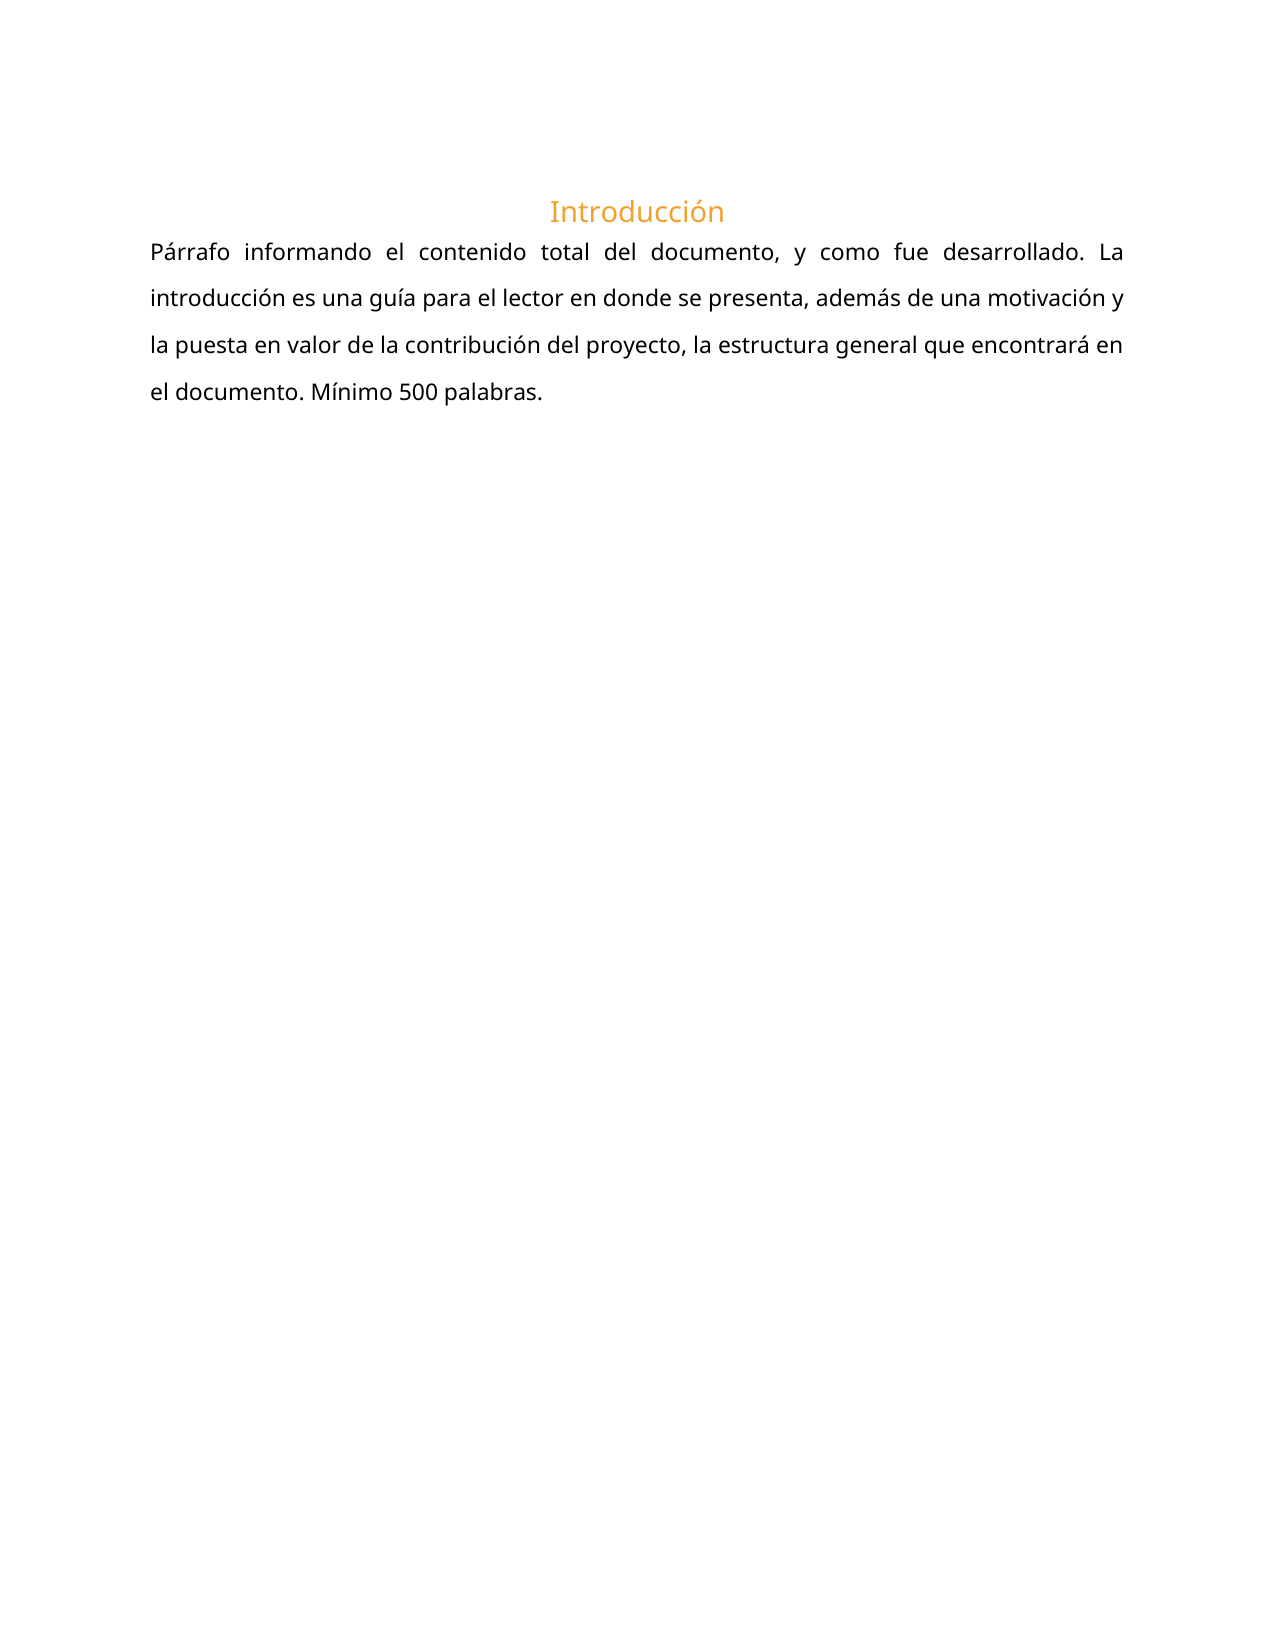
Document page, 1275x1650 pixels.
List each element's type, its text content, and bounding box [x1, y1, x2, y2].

subtitle Introducción [150, 192, 1125, 231]
text Párrafo informando el contenido total del documento, y como fue desarrollado. La introducción es una guía para el lector en donde se presenta, además de una motivación y la puesta en valor de la contribución del proyecto, la estructura general que encontrará en el documento. Mínimo 500 palabras. [150, 236, 1125, 407]
